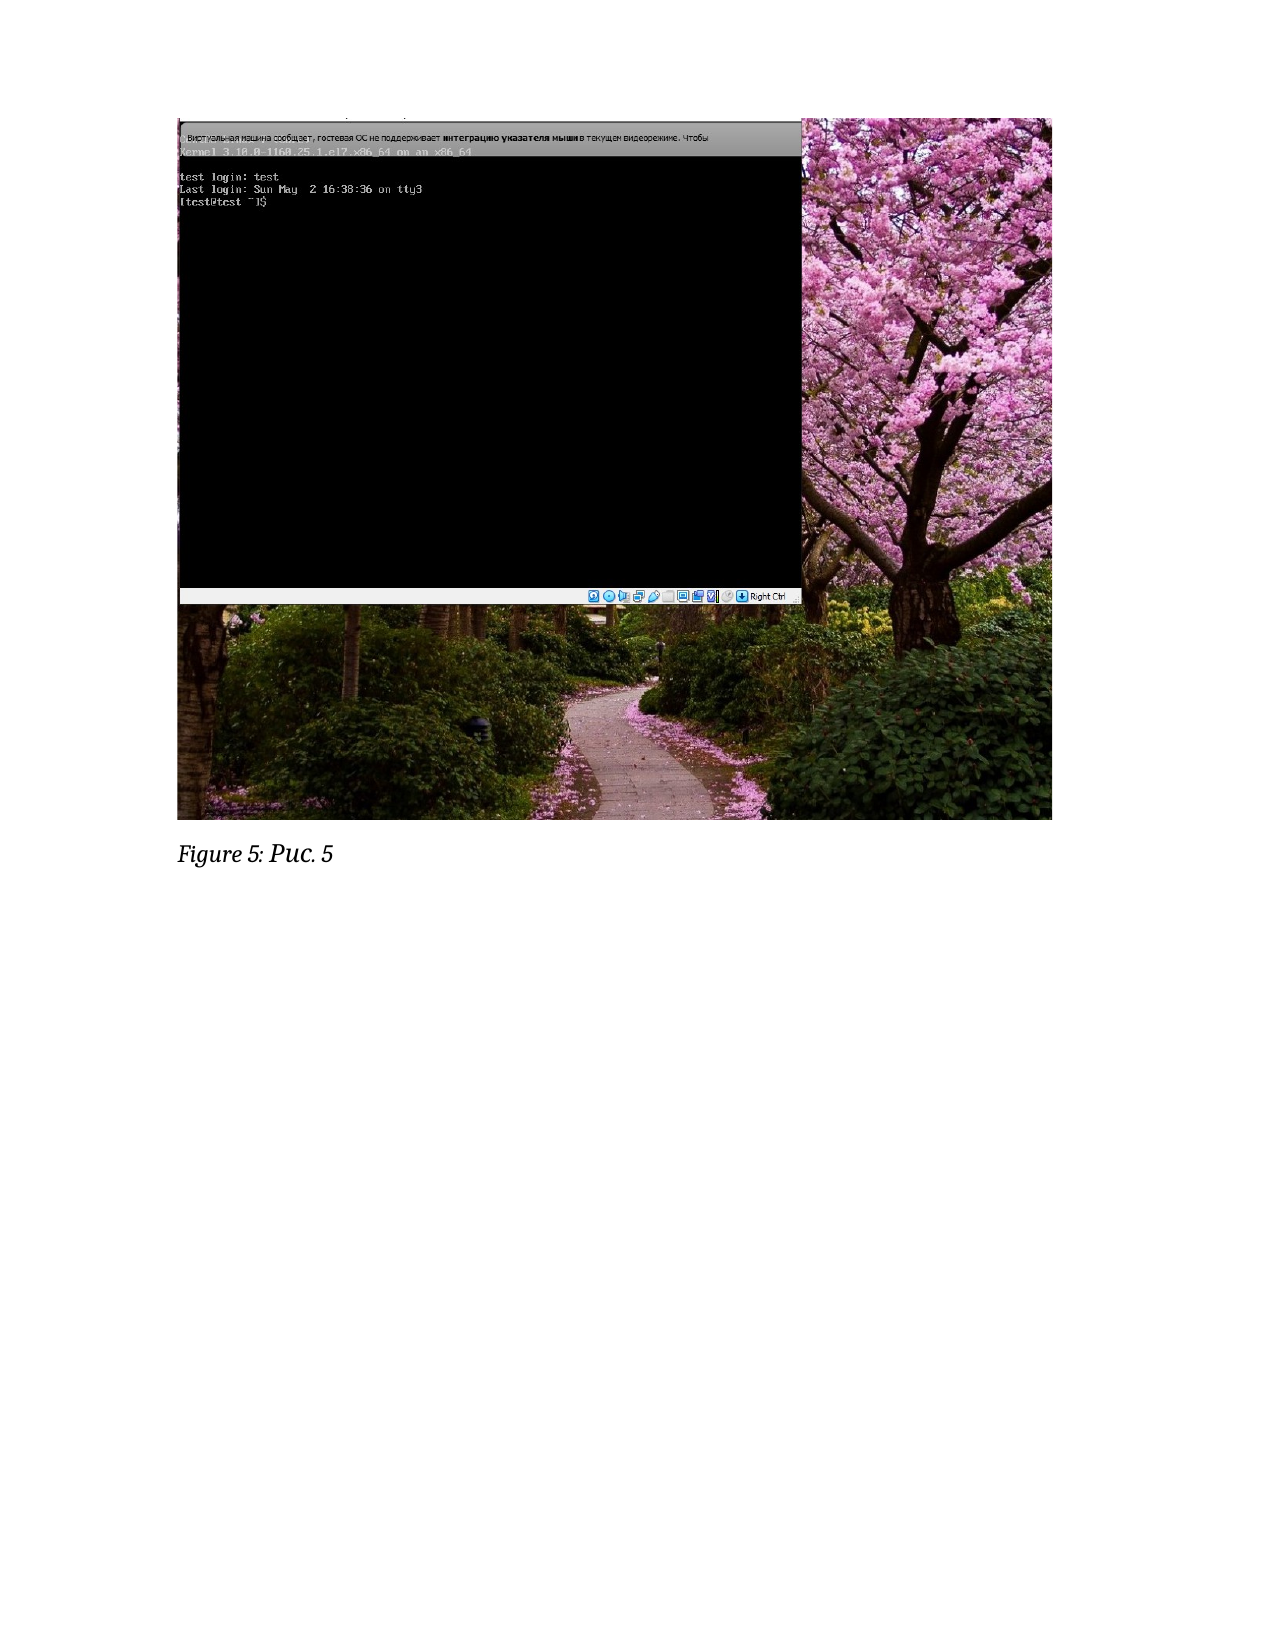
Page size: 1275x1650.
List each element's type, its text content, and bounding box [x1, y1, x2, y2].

picture [177, 118, 1053, 820]
text Figure 5: Рис. 5 [177, 840, 1186, 869]
